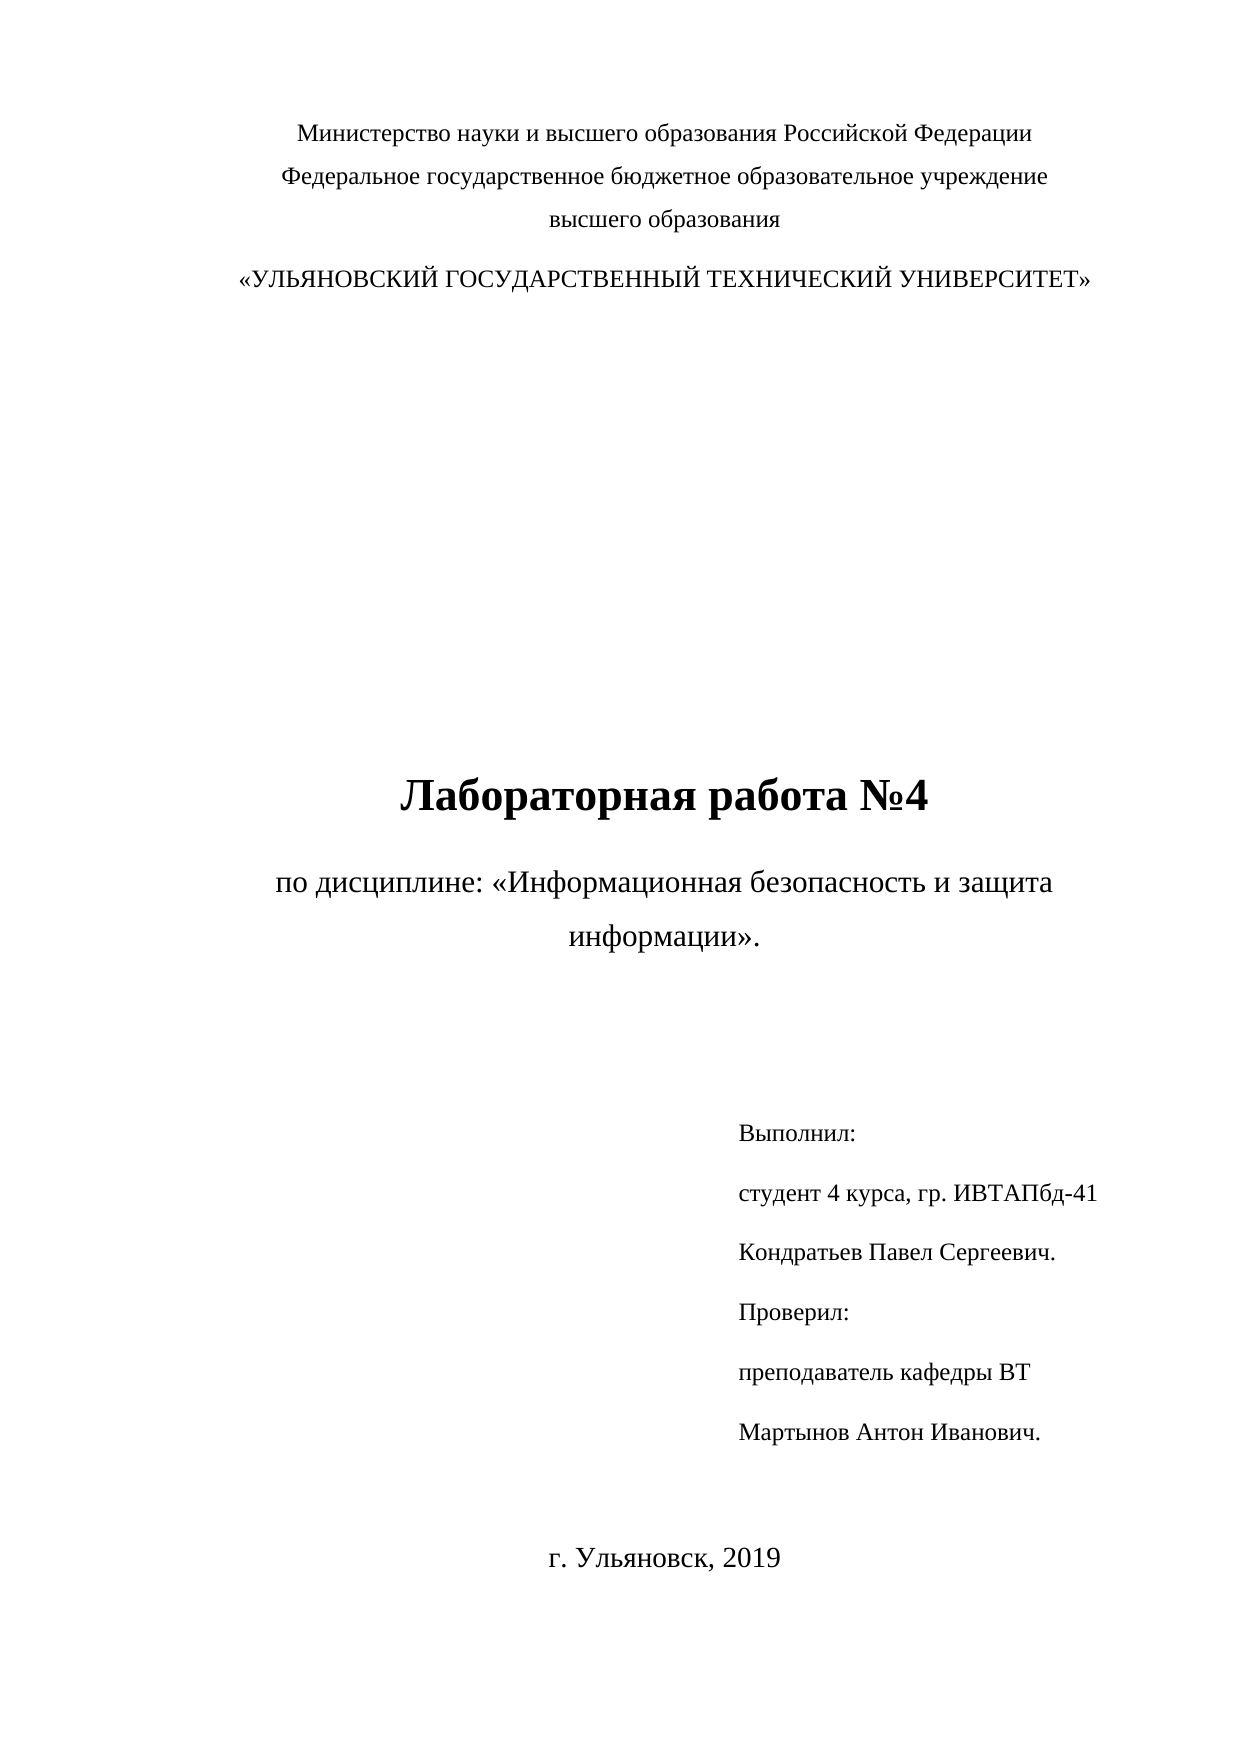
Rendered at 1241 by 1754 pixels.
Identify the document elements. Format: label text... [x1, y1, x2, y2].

text по дисциплине: «Информационная безопасность и защита информации». [193, 863, 1136, 953]
text Кондратьев Павел Сергеевич. [738, 1237, 1139, 1266]
text Проверил: [738, 1297, 1139, 1326]
text Выполнил: [738, 1118, 1152, 1147]
text преподаватель кафедры ВТ [738, 1357, 1047, 1386]
text «УЛЬЯНОВСКИЙ ГОСУДАРСТВЕННЫЙ ТЕХНИЧЕСКИЙ УНИВЕРСИТЕТ» [194, 264, 1136, 293]
text г. Ульяновск, 2019 [193, 1540, 1136, 1573]
text Министерство науки и высшего образования Российской Федерации Федеральное государственное бюджетное образовательное учреждение высшего образования [239, 118, 1090, 233]
text студент 4 курса, гр. ИВТАПбд-41 [738, 1178, 1139, 1206]
text Лабораторная работа №4 [193, 767, 1136, 820]
text Мартынов Антон Иванович. [738, 1417, 1047, 1446]
